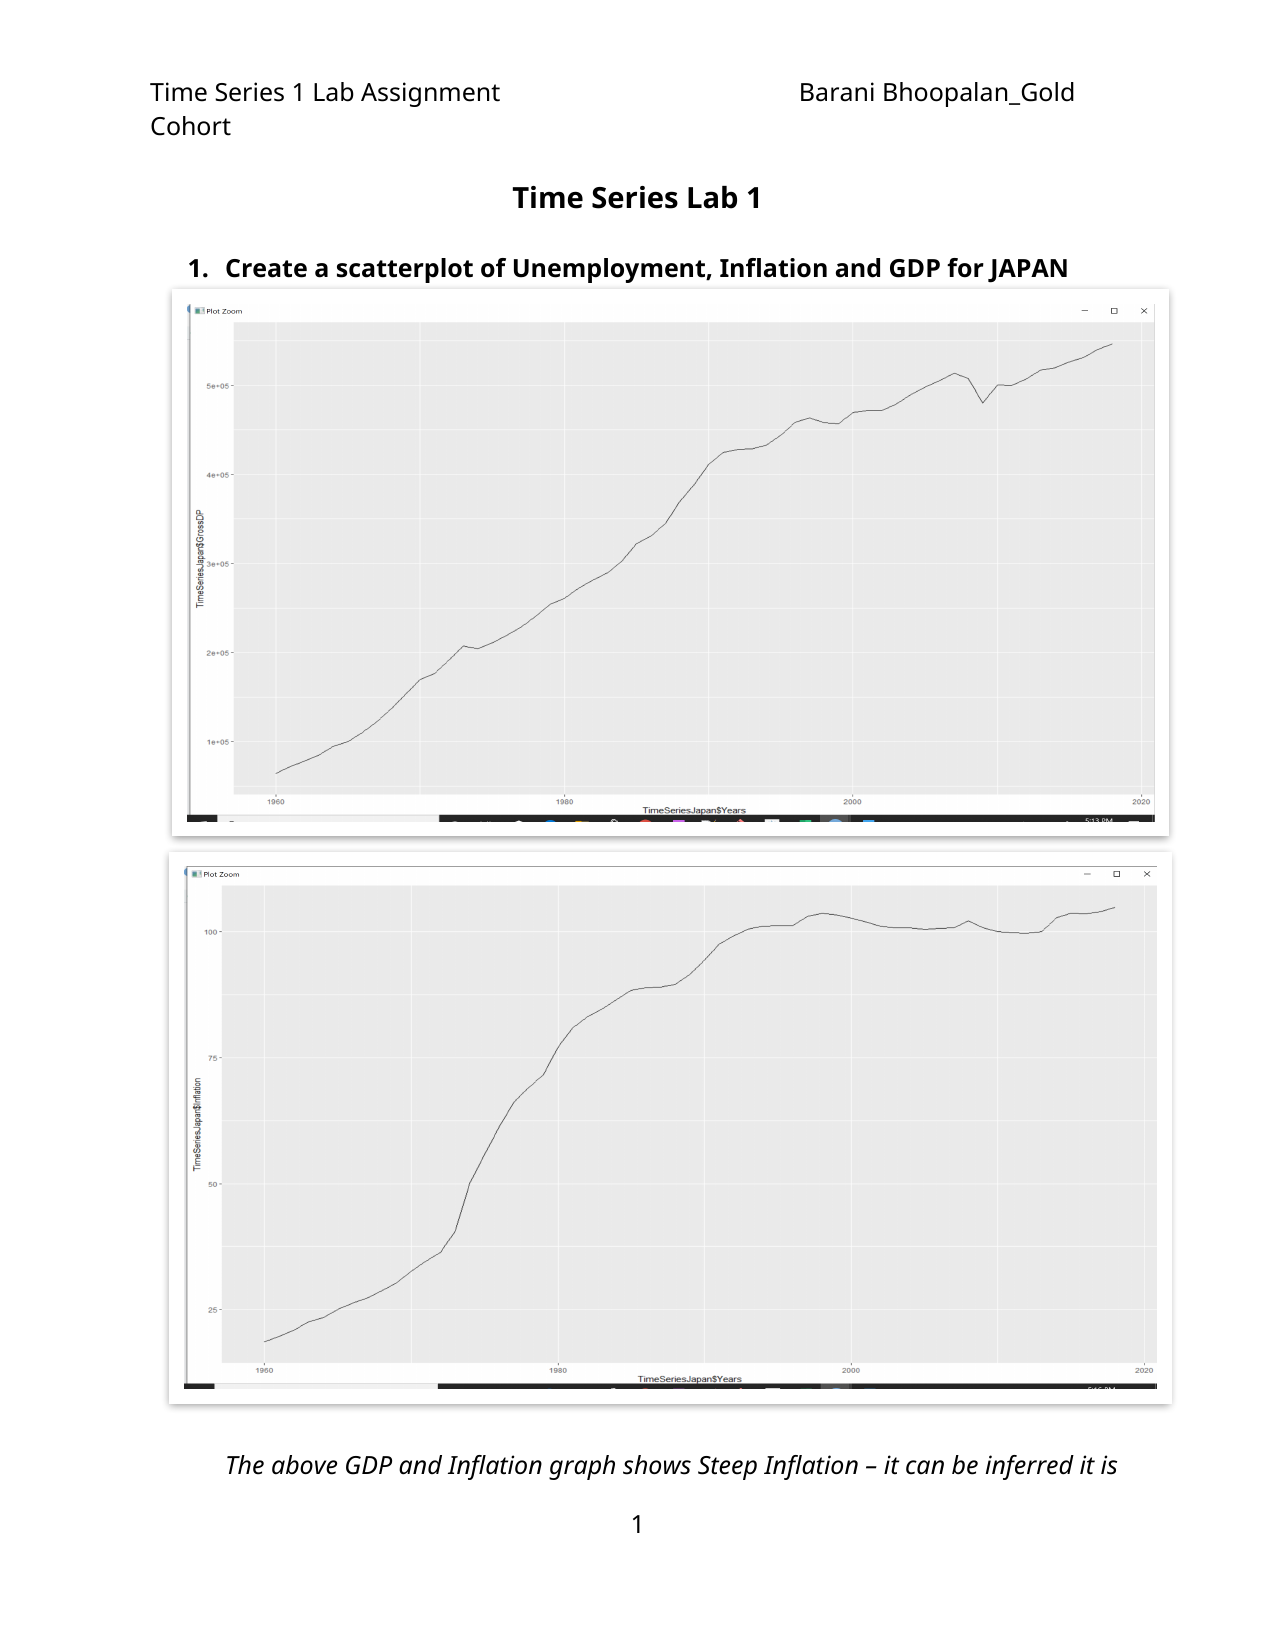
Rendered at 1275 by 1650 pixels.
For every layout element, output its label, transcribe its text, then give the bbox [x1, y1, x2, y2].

picture [184, 866, 1157, 1389]
picture [187, 304, 1155, 822]
text Time Series Lab 1 [150, 177, 1125, 217]
list Create a scatterplot of Unemployment, Inflation and GDP for JAPAN [187, 251, 1125, 285]
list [225, 1447, 1125, 1482]
